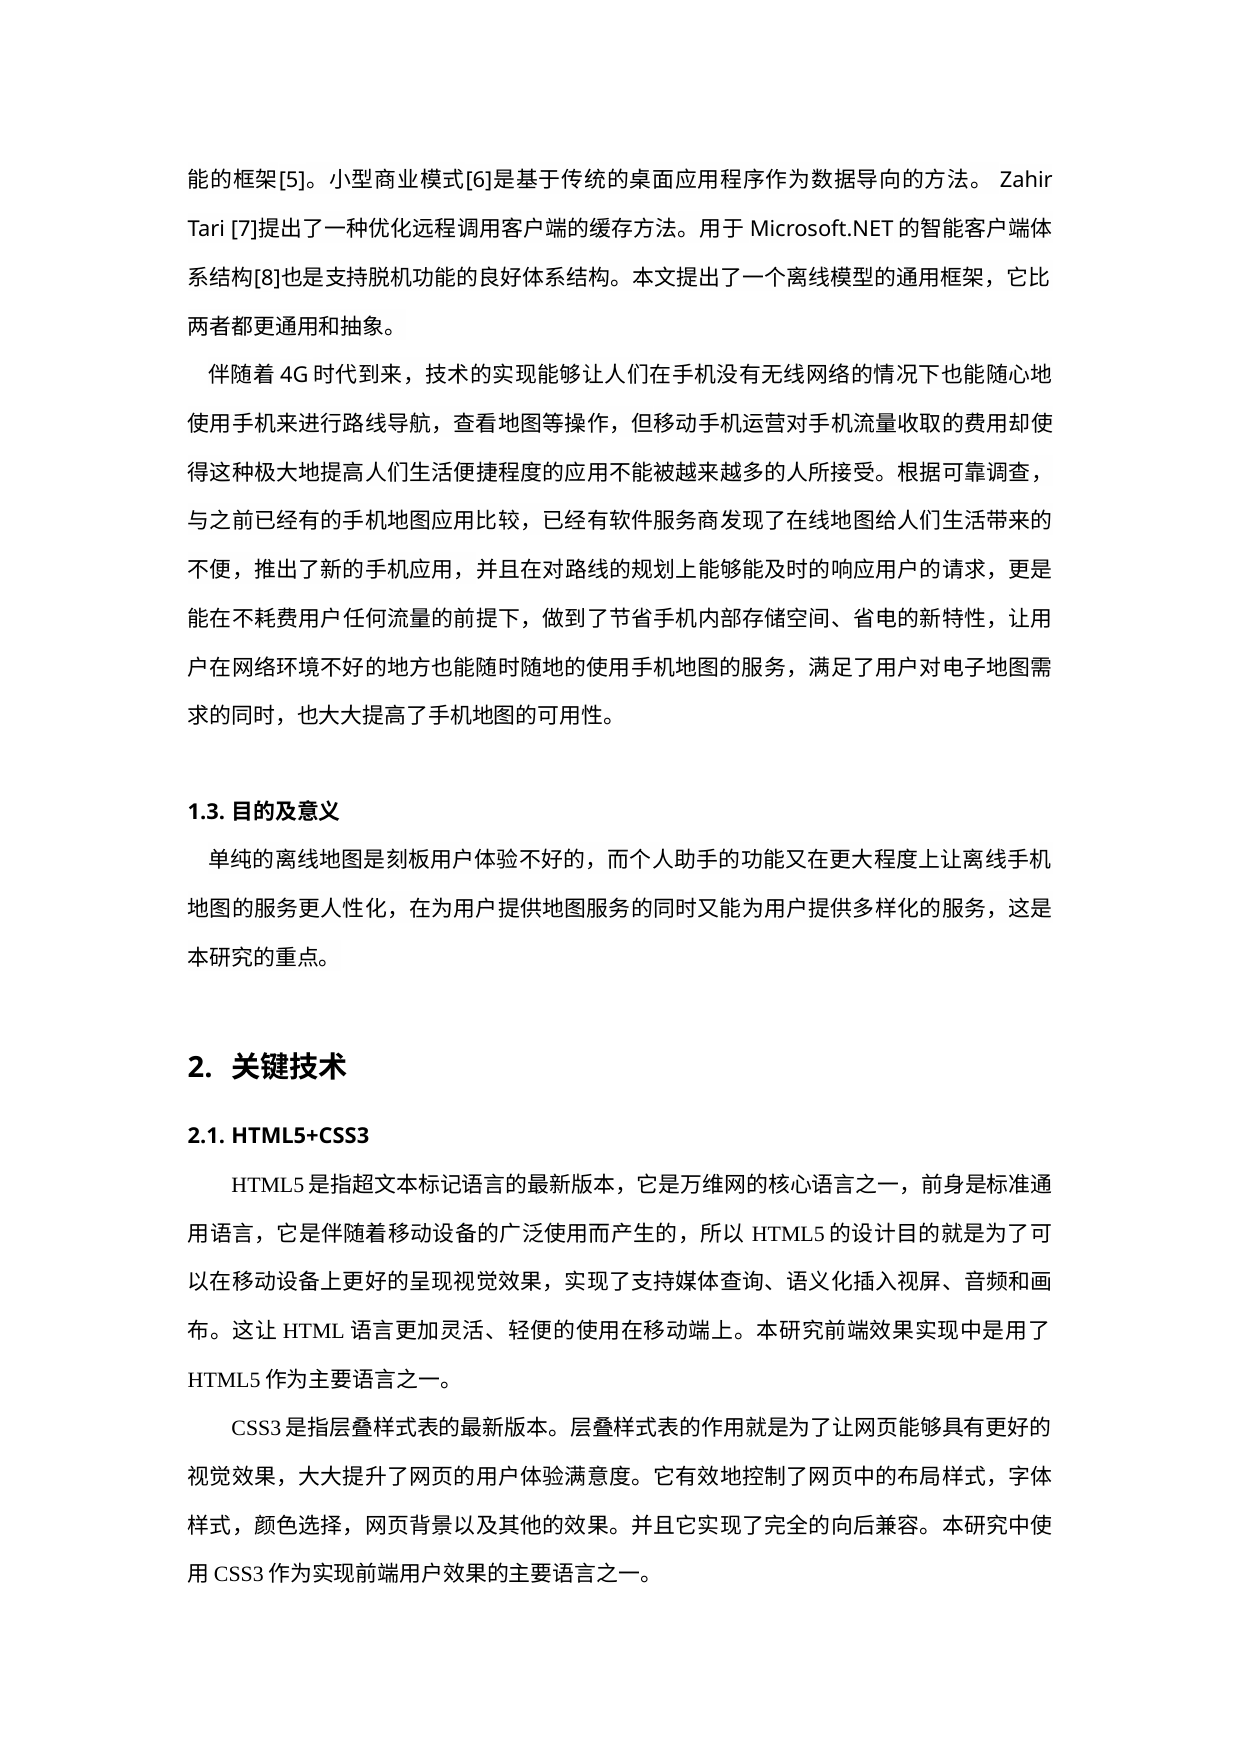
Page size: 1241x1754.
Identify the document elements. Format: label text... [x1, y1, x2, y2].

text CSS3是指层叠样式表的最新版本。层叠样式表的作用就是为了让网页能够具有更好的视觉效果，大大提升了网页的用户体验满意度。它有效地控制了网页中的布局样式，字体样式，颜色选择，网页背景以及其他的效果。并且它实现了完全的向后兼容。本研究中使用CSS3作为实现前端用户效果的主要语言之一。 [187, 1410, 1053, 1588]
text 伴随着4G时代到来，技术的实现能够让人们在手机没有无线网络的情况下也能随心地使用手机来进行路线导航，查看地图等操作，但移动手机运营对手机流量收取的费用却使得这种极大地提高人们生活便捷程度的应用不能被越来越多的人所接受。根据可靠调查，与之前已经有的手机地图应用比较，已经有软件服务商发现了在线地图给人们生活带来的不便，推出了新的手机应用，并且在对路线的规划上能够能及时的响应用户的请求，更是能在不耗费用户任何流量的前提下，做到了节省手机内部存储空间、省电的新特性，让用户在网络环境不好的地方也能随时随地的使用手机地图的服务，满足了用户对电子地图需求的同时，也大大提高了手机地图的可用性。 [187, 357, 1053, 730]
subtitle 目的及意义 [187, 793, 1053, 826]
subtitle HTML5+CSS3 [187, 1119, 1053, 1151]
title 关键技术 [187, 1033, 1053, 1098]
text 单纯的离线地图是刻板用户体验不好的，而个人助手的功能又在更大程度上让离线手机地图的服务更人性化，在为用户提供地图服务的同时又能为用户提供多样化的服务，这是本研究的重点。 [187, 842, 1053, 972]
text HTML5是指超文本标记语言的最新版本，它是万维网的核心语言之一，前身是标准通用语言，它是伴随着移动设备的广泛使用而产生的，所以HTML5的设计目的就是为了可以在移动设备上更好的呈现视觉效果，实现了支持媒体查询、语义化插入视屏、音频和画布。这让HTML语言更加灵活、轻便的使用在移动端上。本研究前端效果实现中是用了HTML5作为主要语言之一。 [187, 1166, 1053, 1394]
